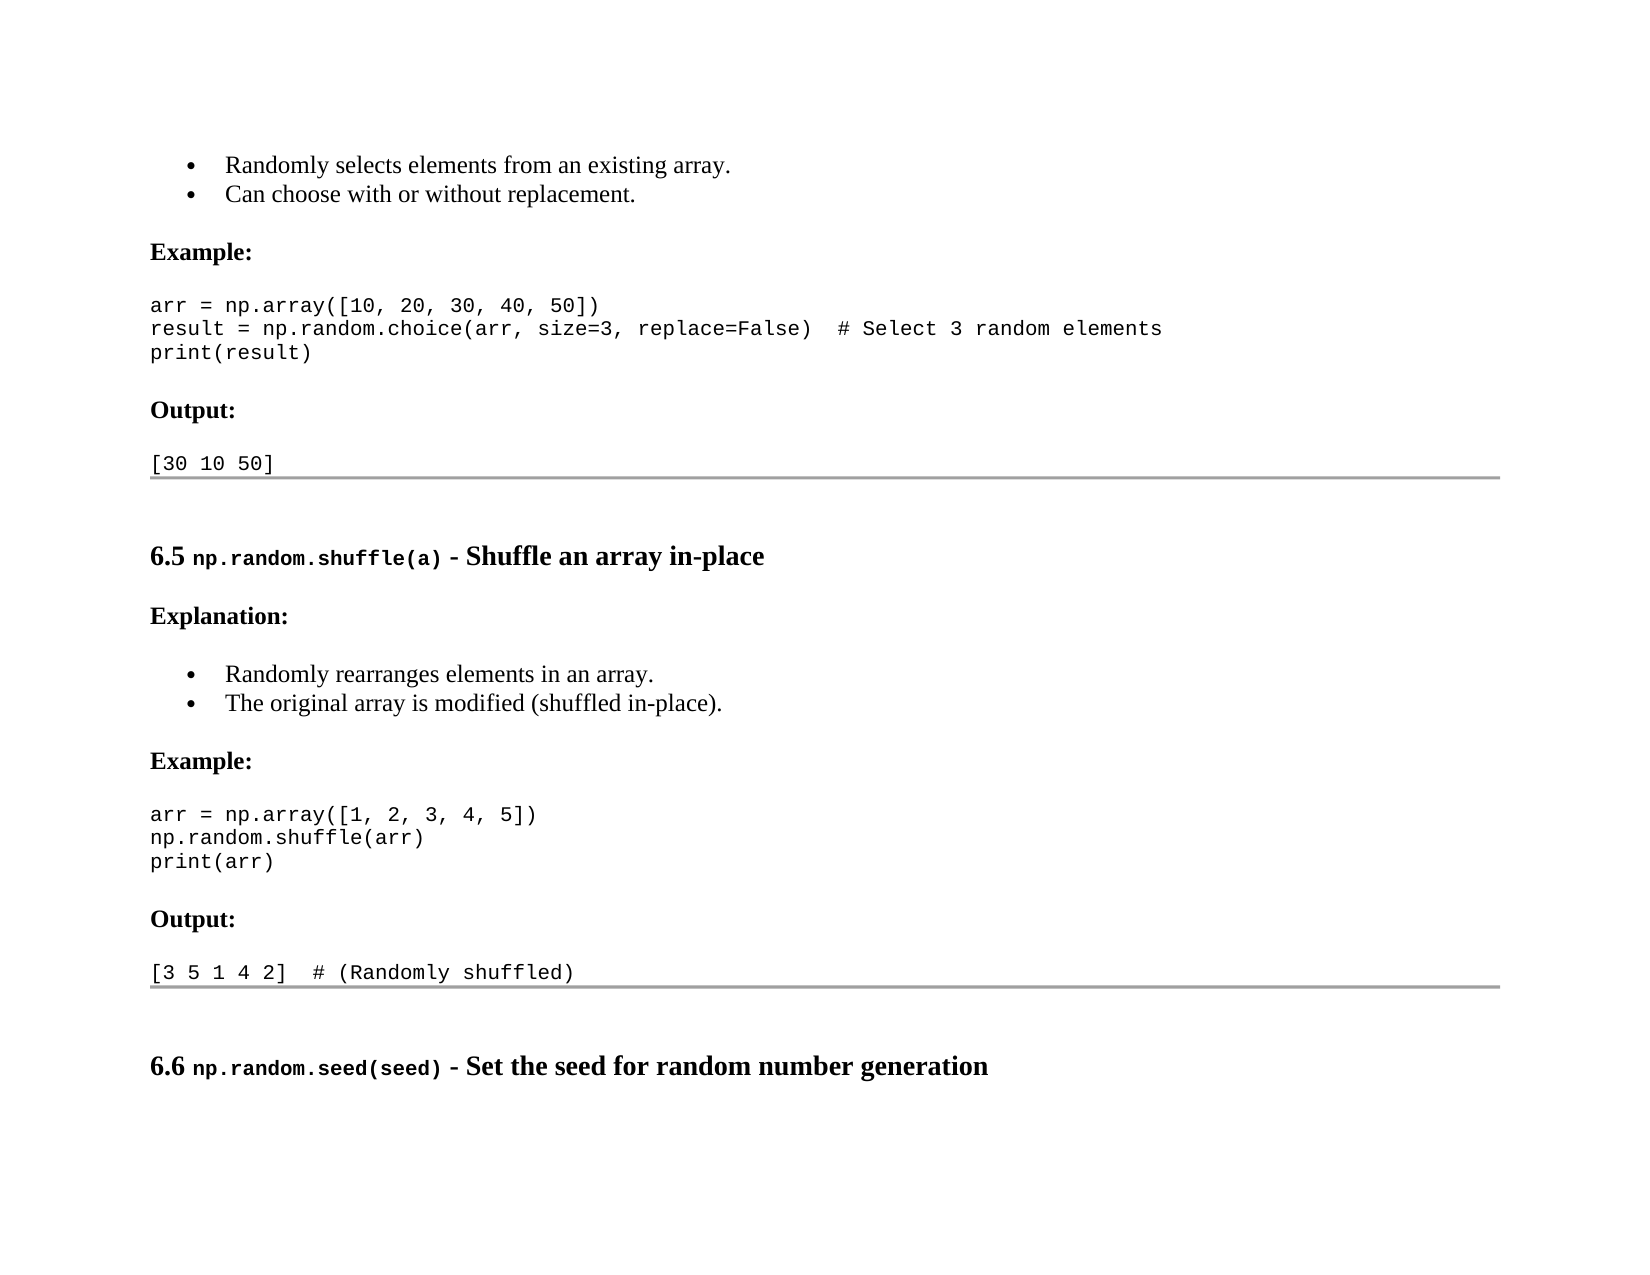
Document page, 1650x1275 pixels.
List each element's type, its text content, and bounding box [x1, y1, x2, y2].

list Randomly selects elements from an existing array. [187, 150, 1500, 179]
text [3 5 1 4 2] # (Randomly shuffled) [150, 962, 1500, 985]
text np.random.shuffle(arr) [150, 827, 1500, 851]
list Can choose with or without replacement. [187, 179, 1500, 207]
text 6.6 np.random.seed(seed) - Set the seed for random number generation [150, 1049, 1500, 1081]
text Example: [150, 746, 1500, 774]
text print(result) [150, 342, 1500, 366]
list Randomly rearranges elements in an array. [187, 659, 1500, 688]
text result = np.random.choice(arr, size=3, replace=False) # Select 3 random elements [150, 318, 1500, 342]
text arr = np.array([1, 2, 3, 4, 5]) [150, 804, 1500, 827]
text [30 10 50] [150, 453, 1500, 476]
text print(arr) [150, 851, 1500, 875]
text Explanation: [150, 601, 1500, 630]
text Example: [150, 237, 1500, 265]
text 6.5 np.random.shuffle(a) - Shuffle an array in-place [150, 539, 1500, 572]
text Output: [150, 395, 1500, 423]
text Output: [150, 904, 1500, 933]
list The original array is modified (shuffled in-place). [187, 688, 1500, 717]
text arr = np.array([10, 20, 30, 40, 50]) [150, 294, 1500, 318]
